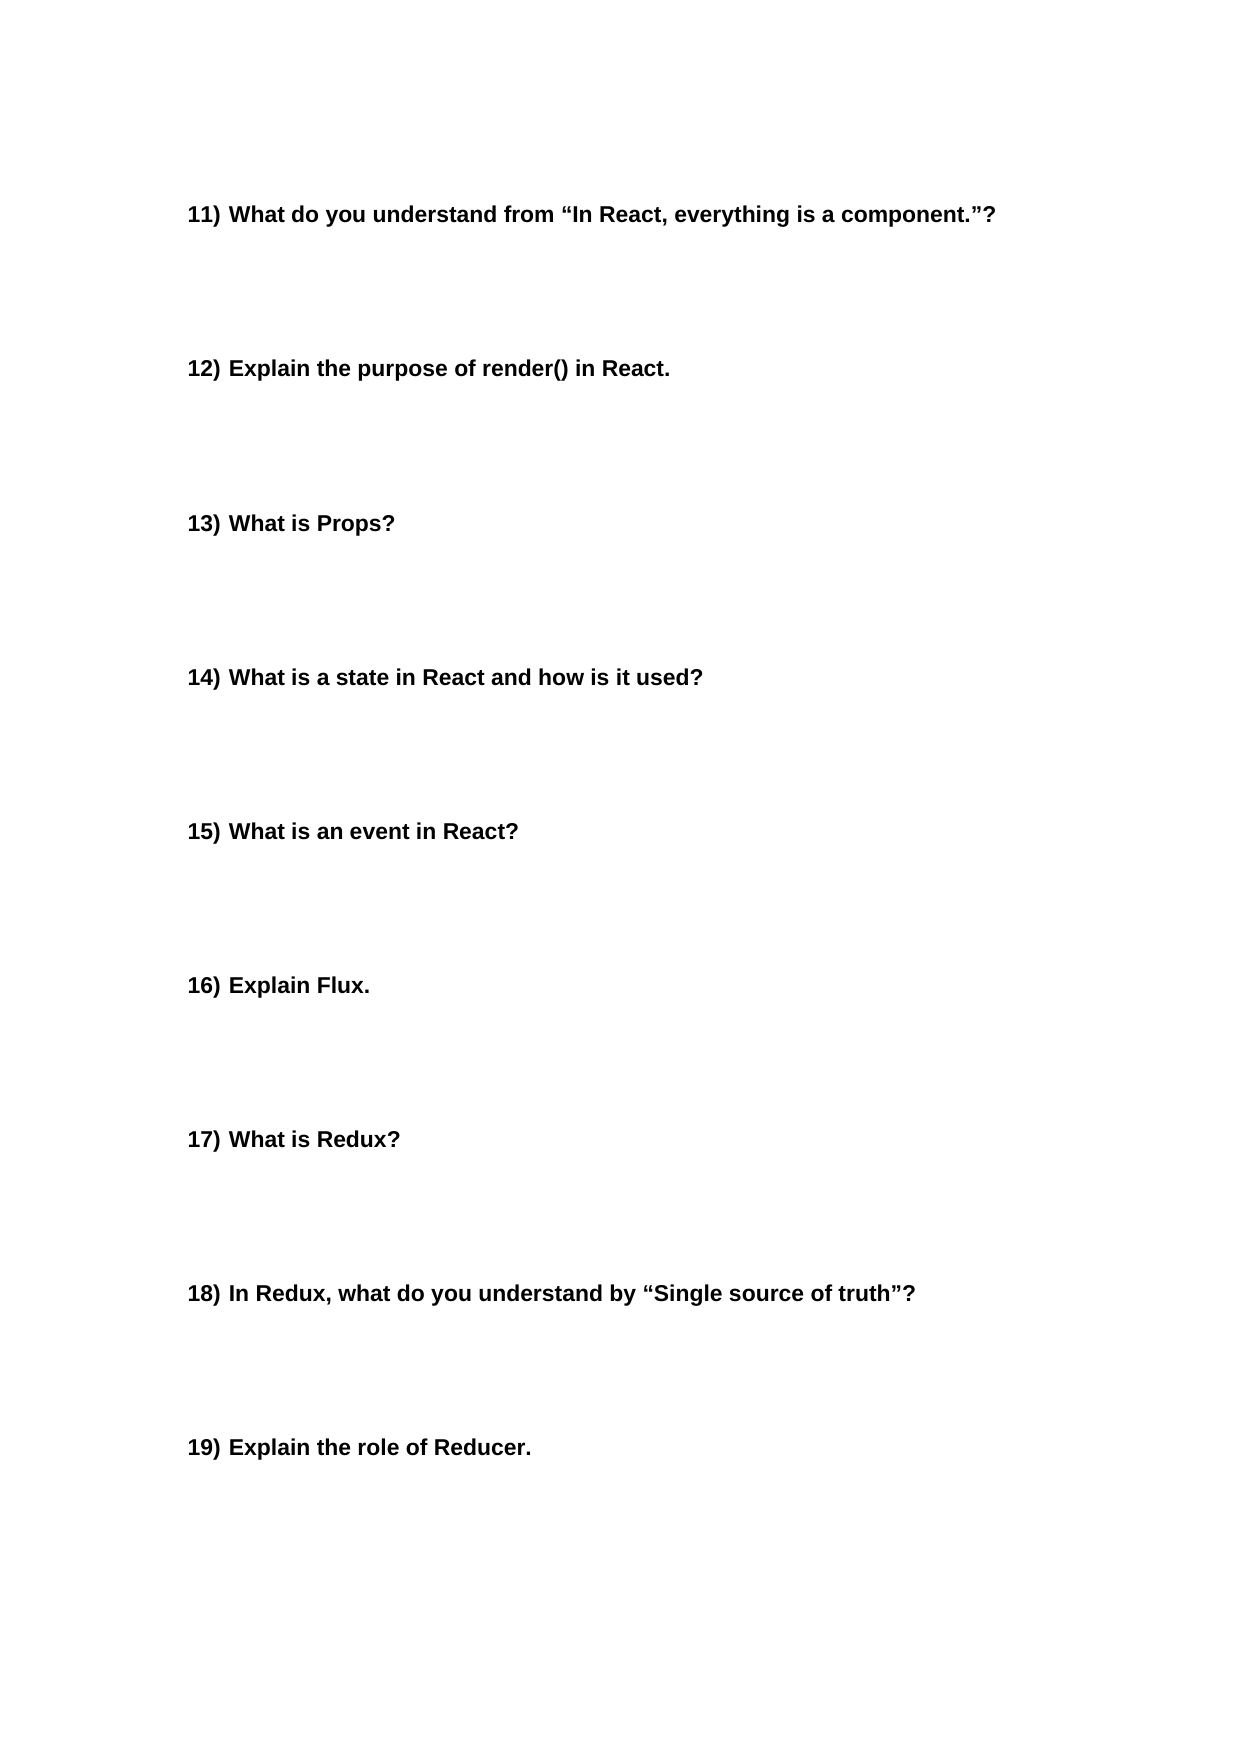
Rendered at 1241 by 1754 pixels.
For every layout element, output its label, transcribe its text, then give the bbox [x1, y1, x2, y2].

text 18) In Redux, what do you understand by “Single source of truth”? [187, 1280, 1090, 1306]
text 11) What do you understand from “In React, everything is a component.”? [187, 201, 1090, 228]
text 14) What is a state in React and how is it used? [187, 663, 1090, 690]
text 13) What is Props? [187, 509, 1090, 536]
text 17) What is Redux? [187, 1126, 1090, 1152]
text 12) Explain the purpose of render() in React. [187, 355, 1090, 382]
text 19) Explain the role of Reducer. [187, 1434, 1090, 1460]
text 16) Explain Flux. [187, 972, 1090, 998]
text 15) What is an event in React? [187, 818, 1090, 844]
